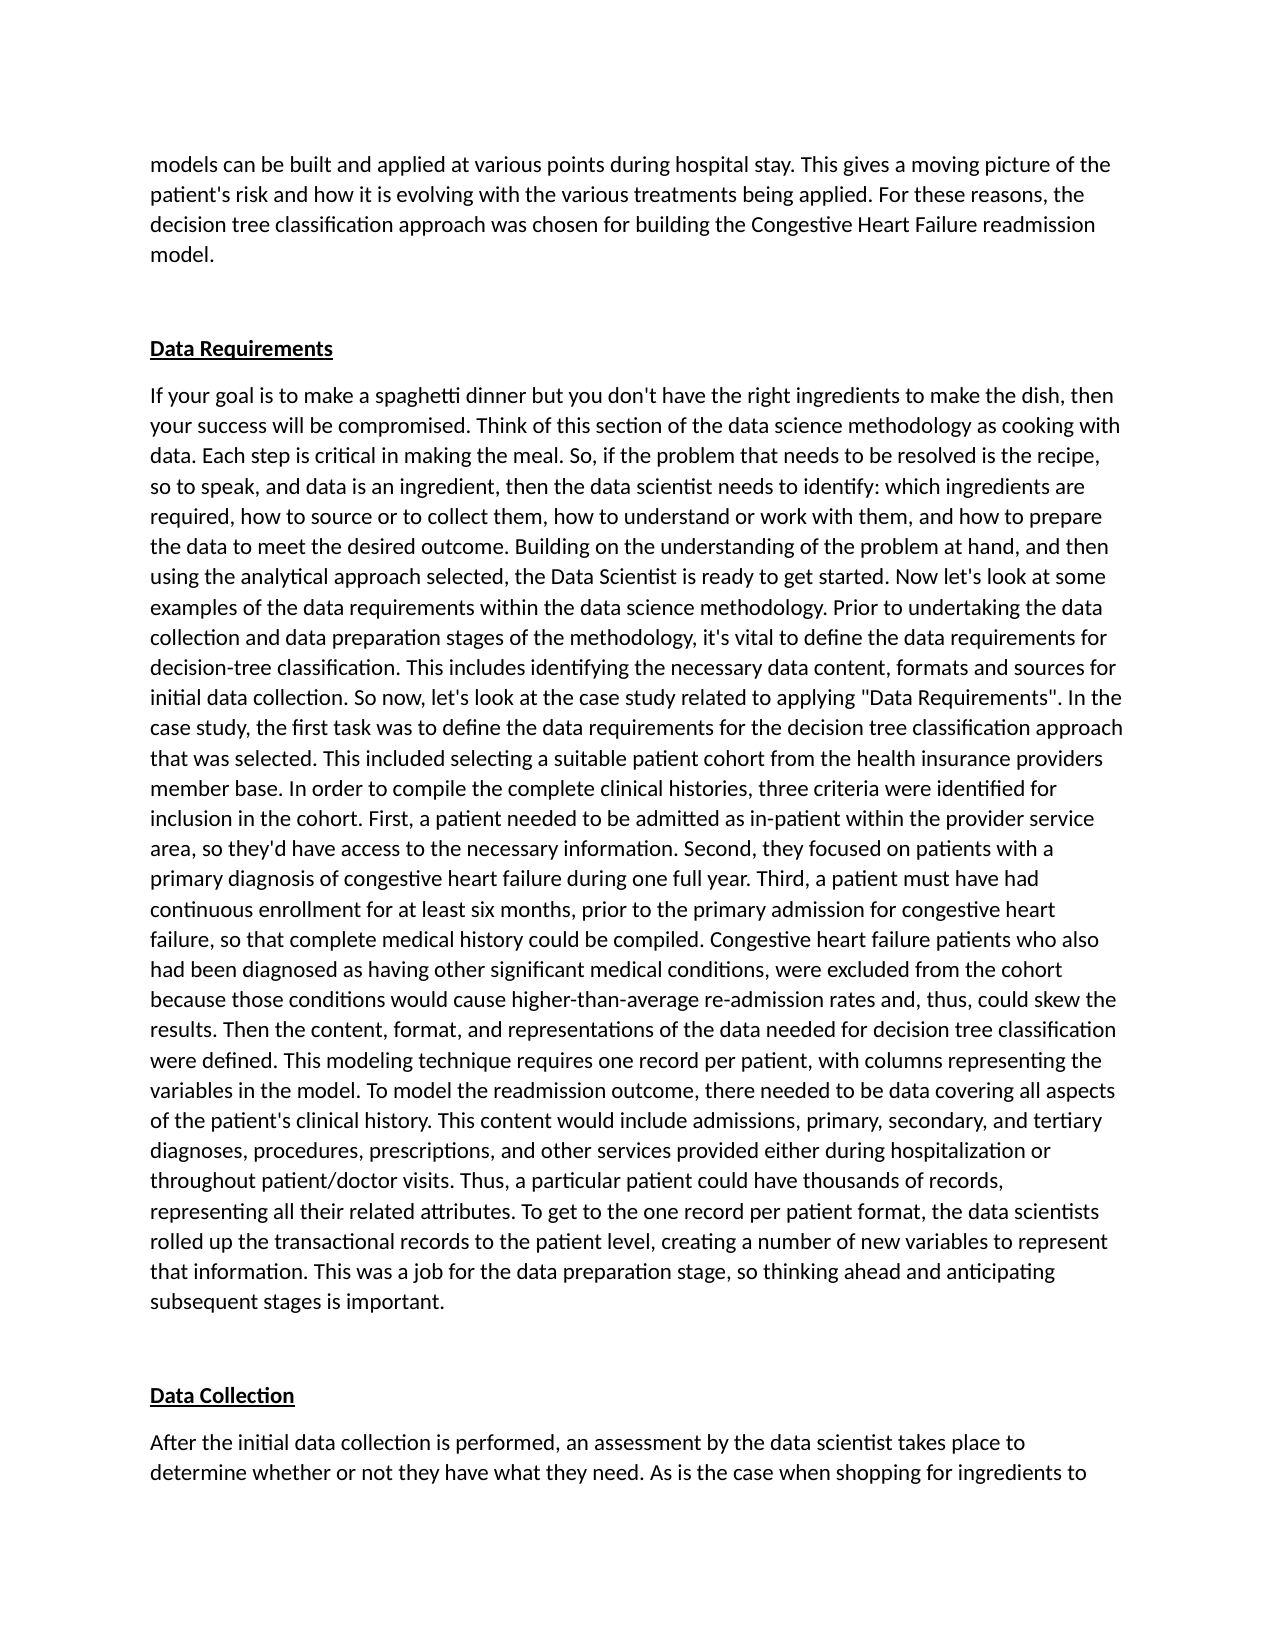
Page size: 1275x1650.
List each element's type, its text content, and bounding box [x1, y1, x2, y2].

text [150, 1428, 1125, 1486]
text If your goal is to make a spaghetti dinner but you don't have the right ingredients to make the dish, then your success will be compromised. Think of this section of the data science methodology as cooking with data. Each step is critical in making the meal. So, if the problem that needs to be resolved is the recipe, so to speak, and data is an ingredient, then the data scientist needs to identify: which ingredients are required, how to source or to collect them, how to understand or work with them, and how to prepare the data to meet the desired outcome. Building on the understanding of the problem at hand, and then using the analytical approach selected, the Data Scientist is ready to get started. Now let's look at some examples of the data requirements within the data science methodology. Prior to undertaking the data collection and data preparation stages of the methodology, it's vital to define the data requirements for decision-tree classification. This includes identifying the necessary data content, formats and sources for initial data collection. So now, let's look at the case study related to applying "Data Requirements". In the case study, the first task was to define the data requirements for the decision tree classification approach that was selected. This included selecting a suitable patient cohort from the health insurance providers member base. In order to compile the complete clinical histories, three criteria were identified for inclusion in the cohort. First, a patient needed to be admitted as in-patient within the provider service area, so they'd have access to the necessary information. Second, they focused on patients with a primary diagnosis of congestive heart failure during one full year. Third, a patient must have had continuous enrollment for at least six months, prior to the primary admission for congestive heart failure, so that complete medical history could be compiled. Congestive heart failure patients who also had been diagnosed as having other significant medical conditions, were excluded from the cohort because those conditions would cause higher-than-average re-admission rates and, thus, could skew the results. Then the content, format, and representations of the data needed for decision tree classification were defined. This modeling technique requires one record per patient, with columns representing the variables in the model. To model the readmission outcome, there needed to be data covering all aspects of the patient's clinical history. This content would include admissions, primary, secondary, and tertiary diagnoses, procedures, prescriptions, and other services provided either during hospitalization or throughout patient/doctor visits. Thus, a particular patient could have thousands of records, representing all their related attributes. To get to the one record per patient format, the data scientists rolled up the transactional records to the patient level, creating a number of new variables to represent that information. This was a job for the data preparation stage, so thinking ahead and anticipating subsequent stages is important. [150, 381, 1125, 1316]
text Data Collection [150, 1381, 1125, 1409]
text Data Requirements [150, 334, 1125, 362]
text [150, 150, 1125, 269]
